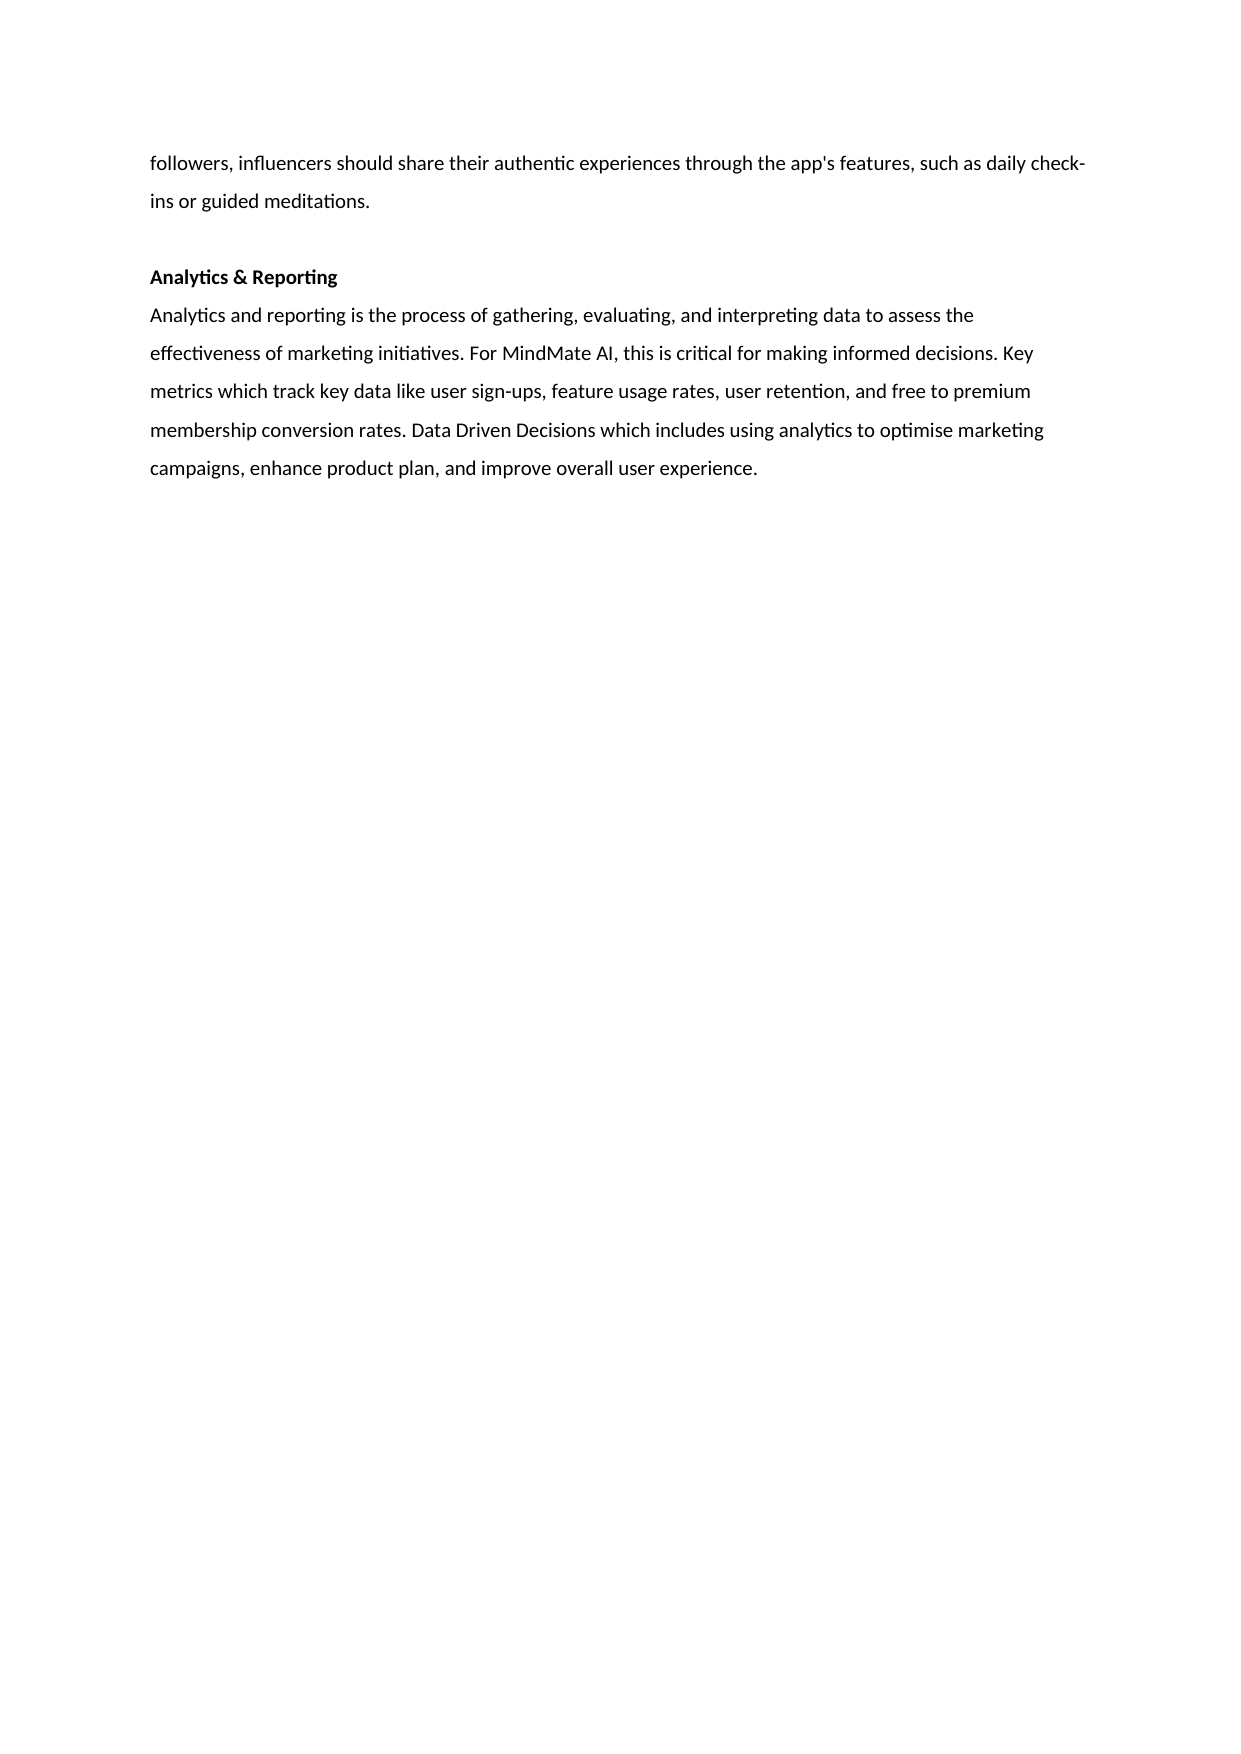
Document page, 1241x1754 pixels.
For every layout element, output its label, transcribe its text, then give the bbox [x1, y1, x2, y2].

text Analytics and reporting is the process of gathering, evaluating, and interpreting data to assess the effectiveness of marketing initiatives. For MindMate AI, this is critical for making informed decisions. Key metrics which track key data like user sign-ups, feature usage rates, user retention, and free to premium membership conversion rates. Data Driven Decisions which includes using analytics to optimise marketing campaigns, enhance product plan, and improve overall user experience. [150, 302, 1090, 480]
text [150, 150, 1090, 213]
text Analytics & Reporting [150, 264, 1090, 290]
